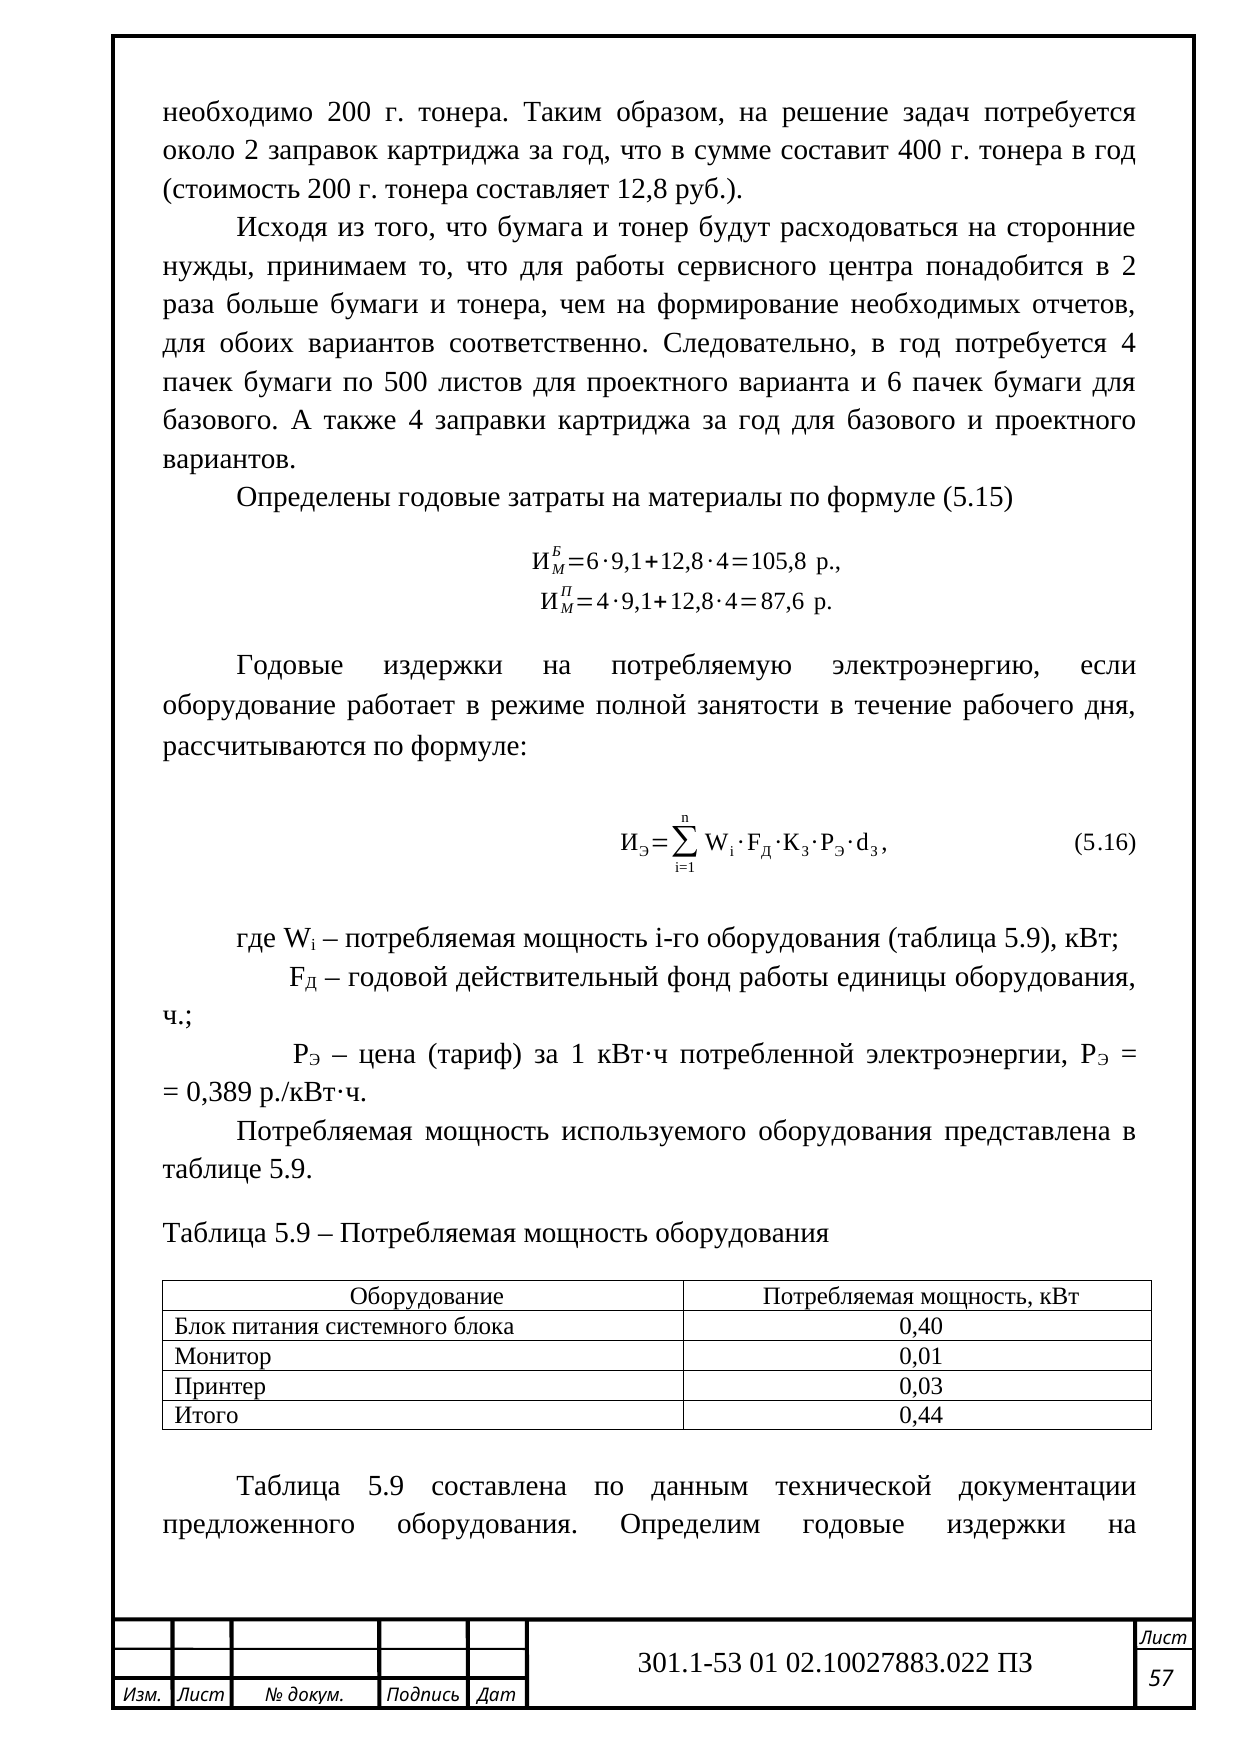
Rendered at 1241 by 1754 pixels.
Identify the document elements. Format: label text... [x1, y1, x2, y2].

table_header Оборудование [163, 1281, 683, 1310]
text PЭ – цена (тариф) за 1 кВт·ч потребленной электроэнергии, PЭ = = 0,389 р./кВт·ч. [162, 1036, 1137, 1108]
table_cell Принтер [163, 1371, 683, 1399]
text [162, 1468, 1137, 1540]
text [162, 94, 1137, 204]
text FД – годовой действительный фонд работы единицы оборудования, ч.; [162, 959, 1137, 1031]
table_header Потребляемая мощность, кВт [684, 1281, 1151, 1310]
text Таблица 5.9 – Потребляемая мощность оборудования [162, 1215, 1137, 1249]
text Годовые издержки на потребляемую электроэнергию, если оборудование работает в режиме полной занятости в течение рабочего дня, рассчитываются по формуле: [162, 647, 1137, 761]
table_cell 0,01 [684, 1341, 1151, 1370]
table_cell 0,03 [684, 1371, 1151, 1399]
text Исходя из того, что бумага и тонер будут расходоваться на сторонние нужды, принимаем то, что для работы сервисного центра понадобится в 2 раза больше бумаги и тонера, чем на формирование необходимых отчетов, для обоих вариантов соответственно. Следовательно, в год потребуется 4 пачек бумаги по 500 листов для проектного варианта и 6 пачек бумаги для базового. А также 4 заправки картриджа за год для базового и проектного вариантов. [162, 209, 1137, 474]
text Определены годовые затраты на материалы по формуле (5.15) [162, 479, 1137, 513]
table_cell 0,44 [684, 1401, 1151, 1429]
text где Wi – потребляемая мощность i-го оборудования (таблица 5.9), кВт; [162, 920, 1137, 954]
table_cell Монитор [163, 1341, 683, 1370]
text Потребляемая мощность используемого оборудования представлена в таблице 5.9. [162, 1113, 1137, 1185]
table_cell Блок питания системного блока [163, 1311, 683, 1340]
table_cell Итого [163, 1401, 683, 1429]
table_cell 0,40 [684, 1311, 1151, 1340]
